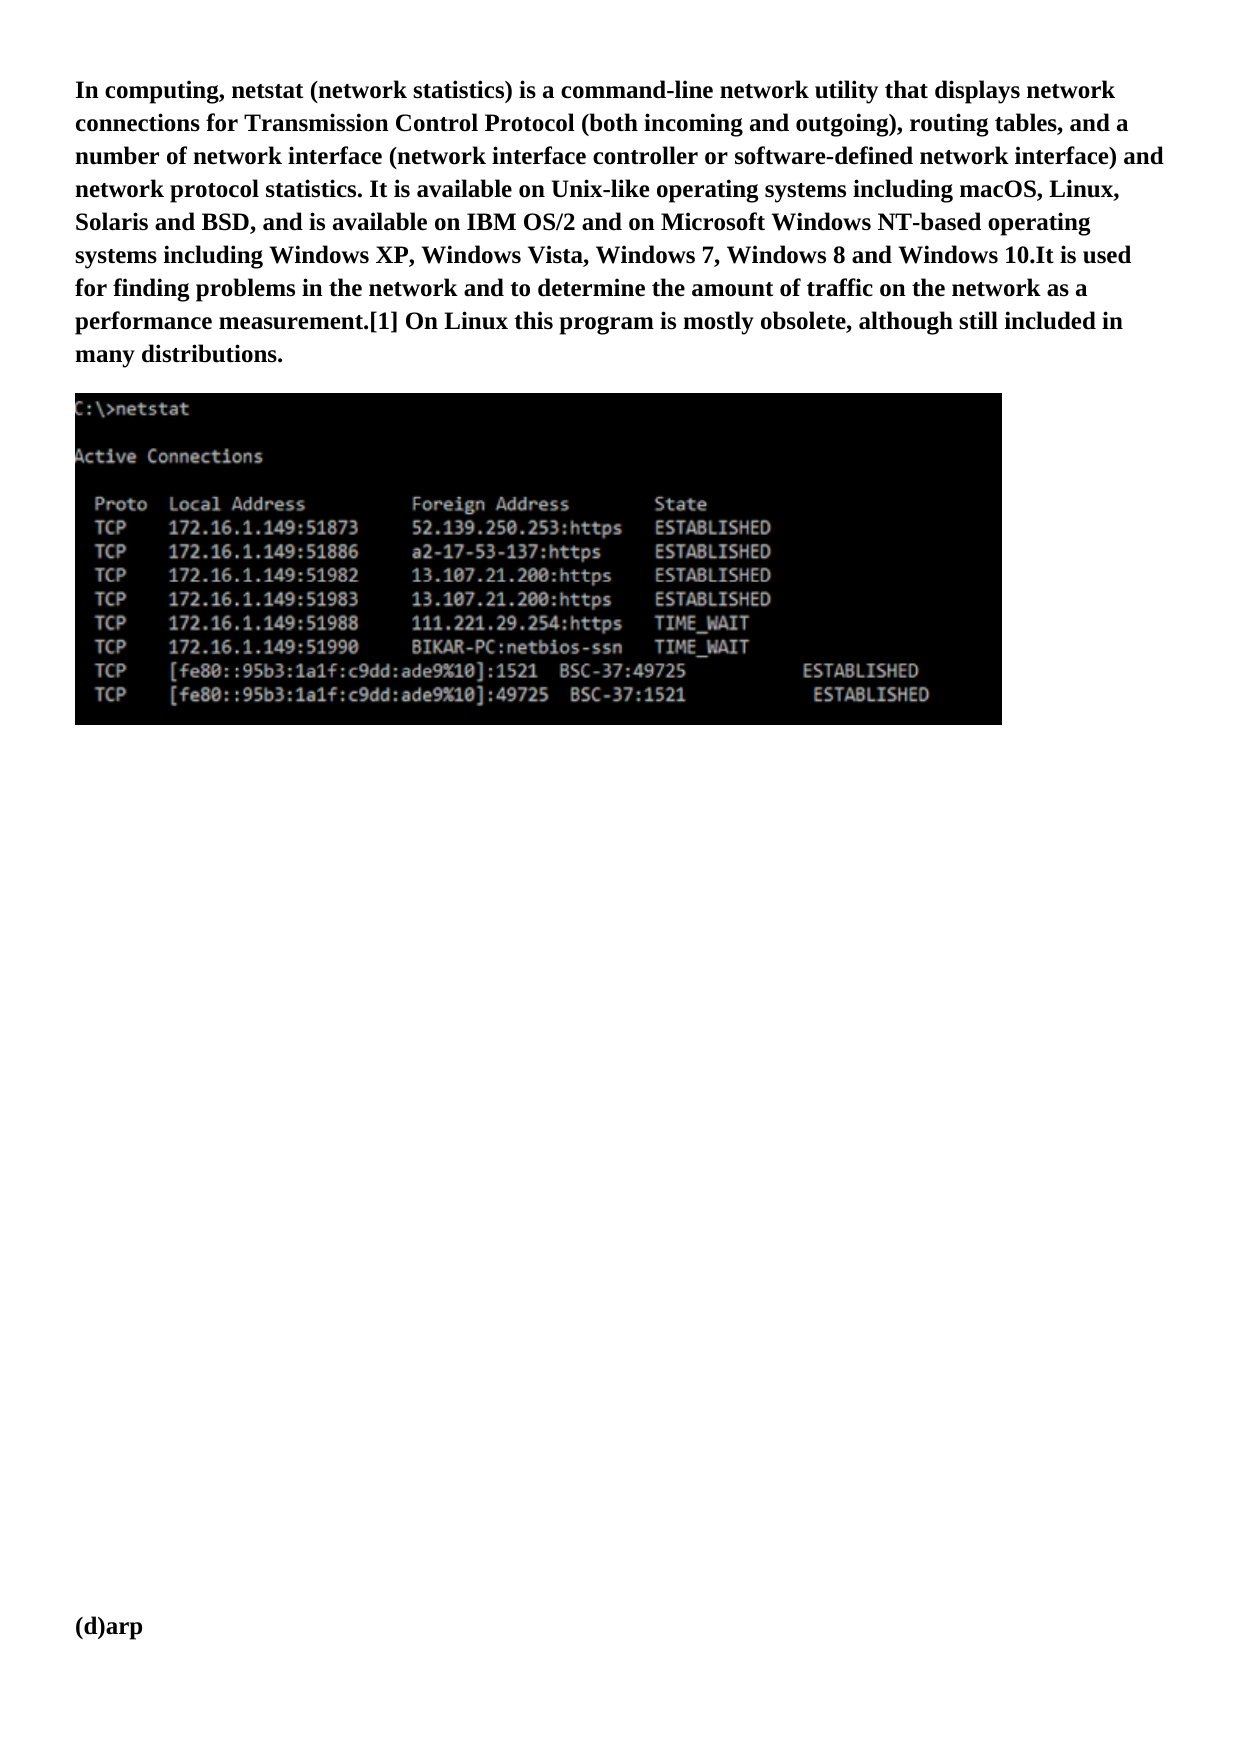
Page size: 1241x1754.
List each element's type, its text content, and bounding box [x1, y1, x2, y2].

text (d)arp [75, 1611, 1165, 1639]
picture [75, 393, 1002, 725]
text In computing, netstat (network statistics) is a command-line network utility that displays network connections for Transmission Control Protocol (both incoming and outgoing), routing tables, and a number of network interface (network interface controller or software-defined network interface) and network protocol statistics. It is available on Unix-like operating systems including macOS, Linux, Solaris and BSD, and is available on IBM OS/2 and on Microsoft Windows NT-based operating systems including Windows XP, Windows Vista, Windows 7, Windows 8 and Windows 10.It is used for finding problems in the network and to determine the amount of traffic on the network as a performance measurement.[1] On Linux this program is mostly obsolete, although still included in many distributions. [75, 75, 1165, 368]
